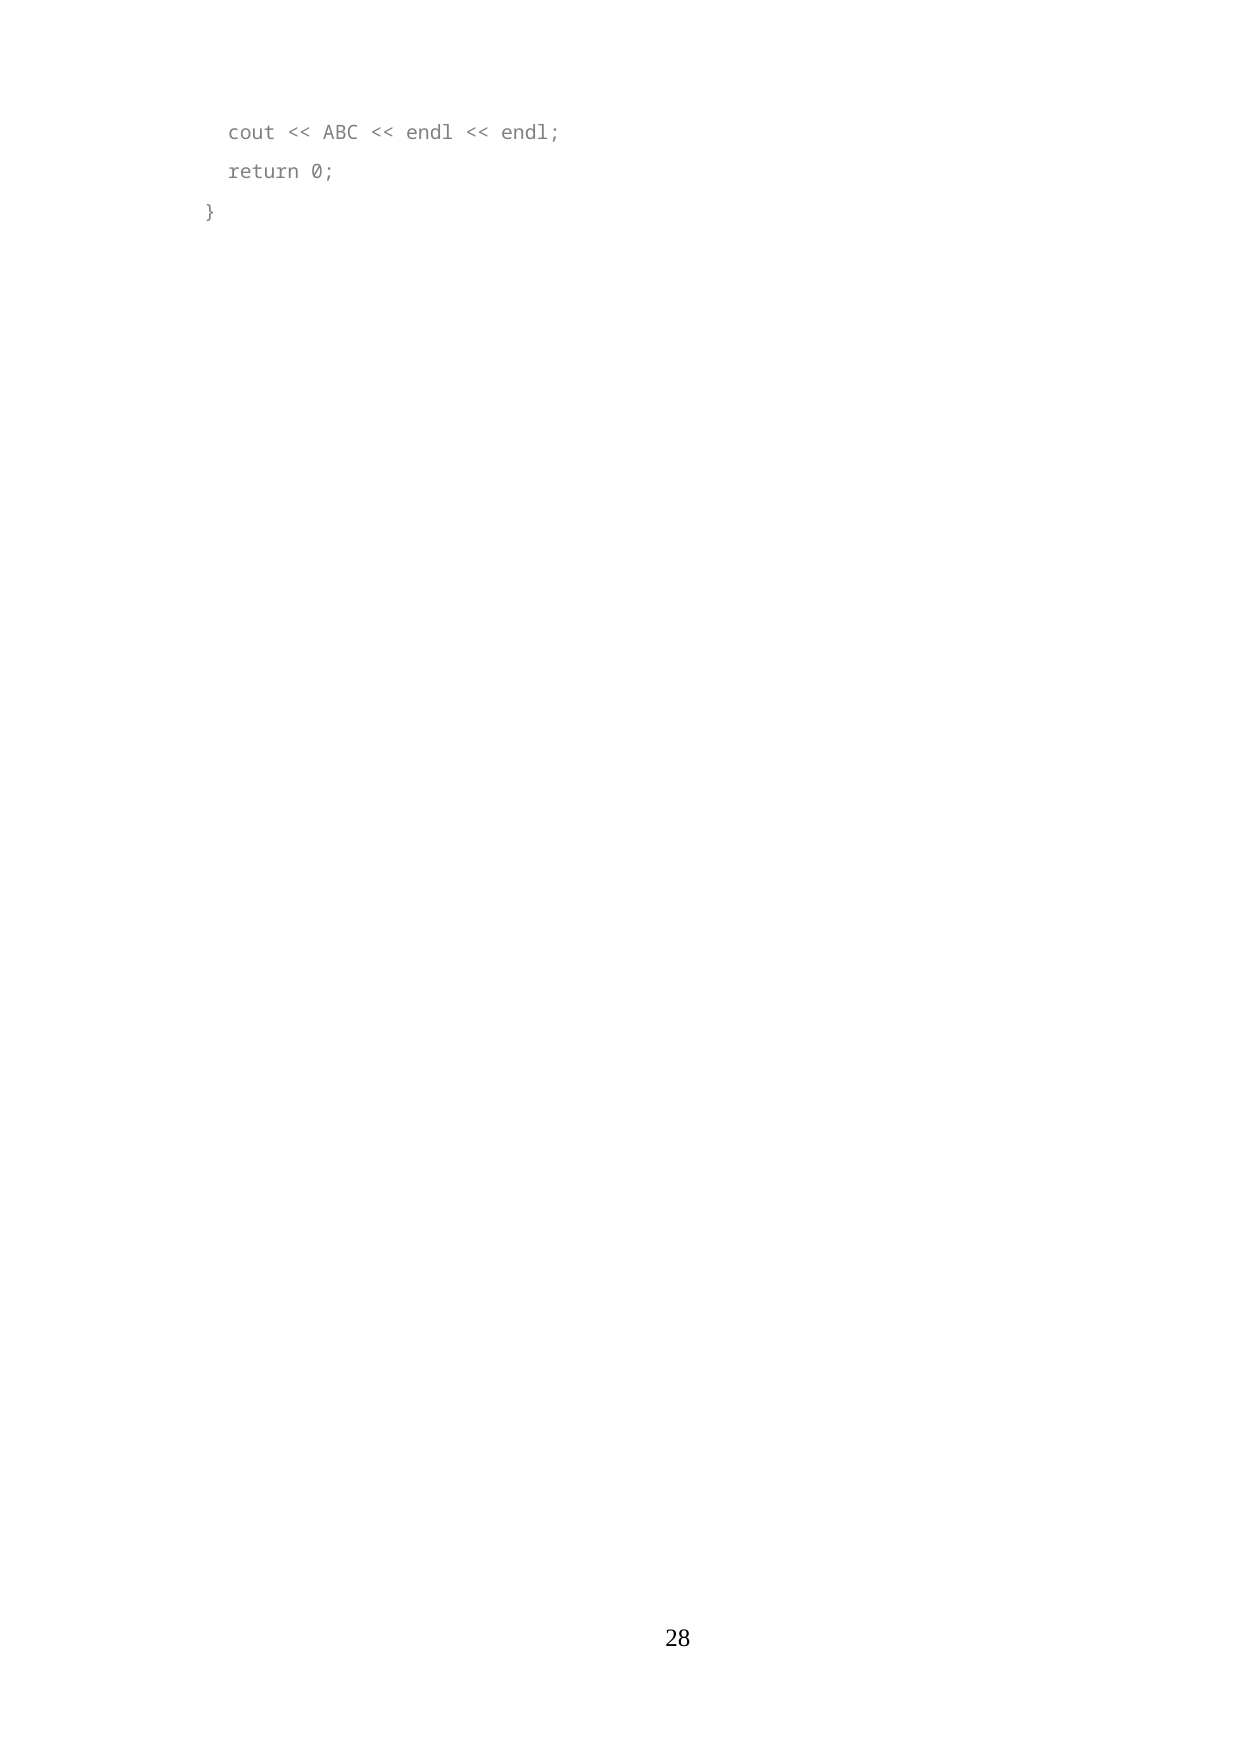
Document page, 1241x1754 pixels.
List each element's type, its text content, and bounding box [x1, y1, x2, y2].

text cout << ABC << endl << endl; [148, 118, 1152, 145]
text } [148, 197, 1152, 224]
text return 0; [148, 158, 1152, 184]
